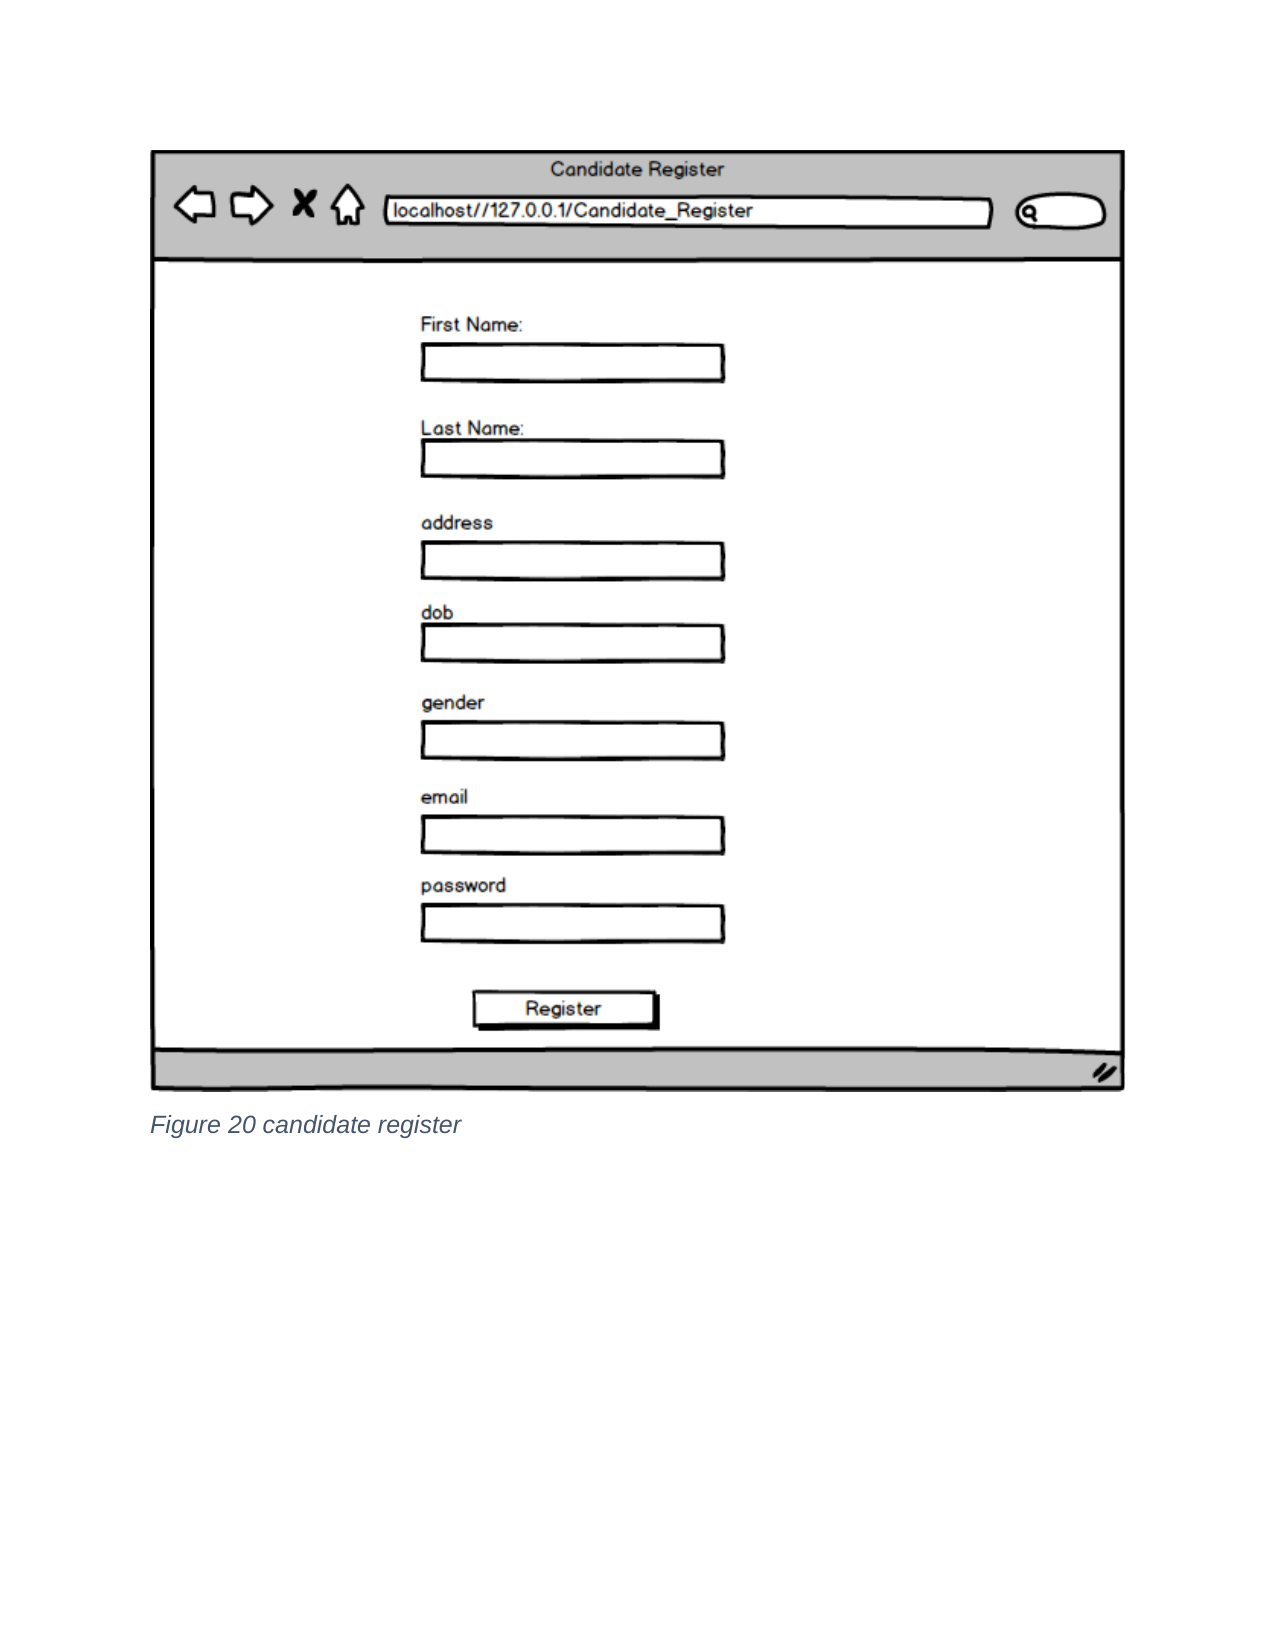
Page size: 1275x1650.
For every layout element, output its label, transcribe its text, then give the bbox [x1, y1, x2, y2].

text Figure 20 candidate register [150, 1110, 1125, 1139]
picture [150, 150, 1125, 1092]
